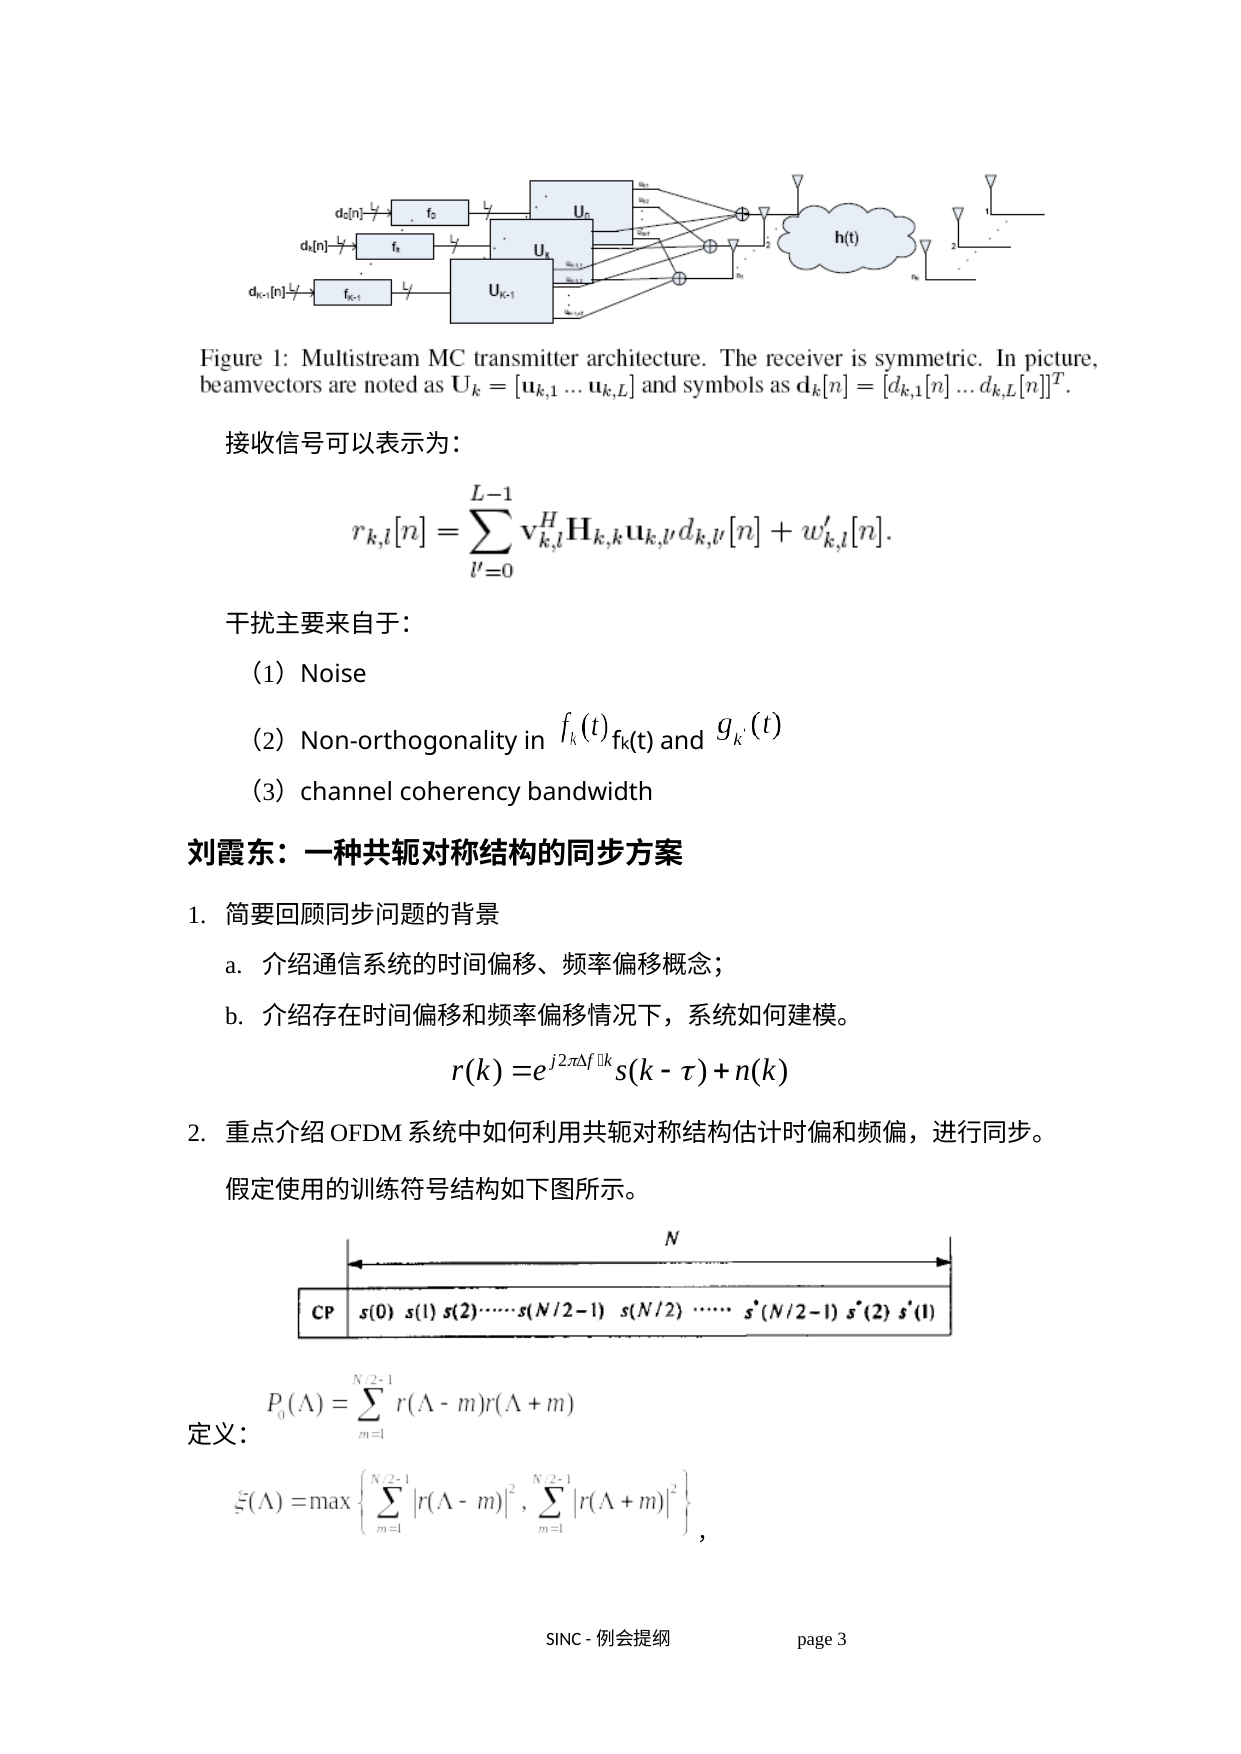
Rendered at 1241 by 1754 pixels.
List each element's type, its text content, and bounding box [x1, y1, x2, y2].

text （3）channel coherency bandwidth [187, 771, 1053, 808]
picture [187, 162, 1116, 412]
list 简要回顾同步问题的背景 [187, 894, 1053, 931]
text （2）Non-orthogonality in fk(t) and [187, 704, 1053, 757]
picture [281, 1227, 959, 1350]
list 介绍通信系统的时间偏移、频率偏移概念； [225, 945, 1053, 981]
text 干扰主要来自于： [225, 603, 1053, 640]
list 重点介绍OFDM系统中如何利用共轭对称结构估计时偏和频偏，进行同步。 [187, 1112, 1053, 1148]
text 定义： [187, 1369, 1053, 1451]
subtitle 刘霞东：一种共轭对称结构的同步方案 [187, 829, 1053, 871]
text 假定使用的训练符号结构如下图所示。 [225, 1170, 1053, 1206]
list 介绍存在时间偏移和频率偏移情况下，系统如何建模。 [225, 996, 1053, 1032]
picture [326, 474, 914, 592]
text 接收信号可以表示为： [225, 424, 1053, 460]
text （1）Noise [187, 654, 1053, 690]
text ， [187, 1465, 1053, 1547]
